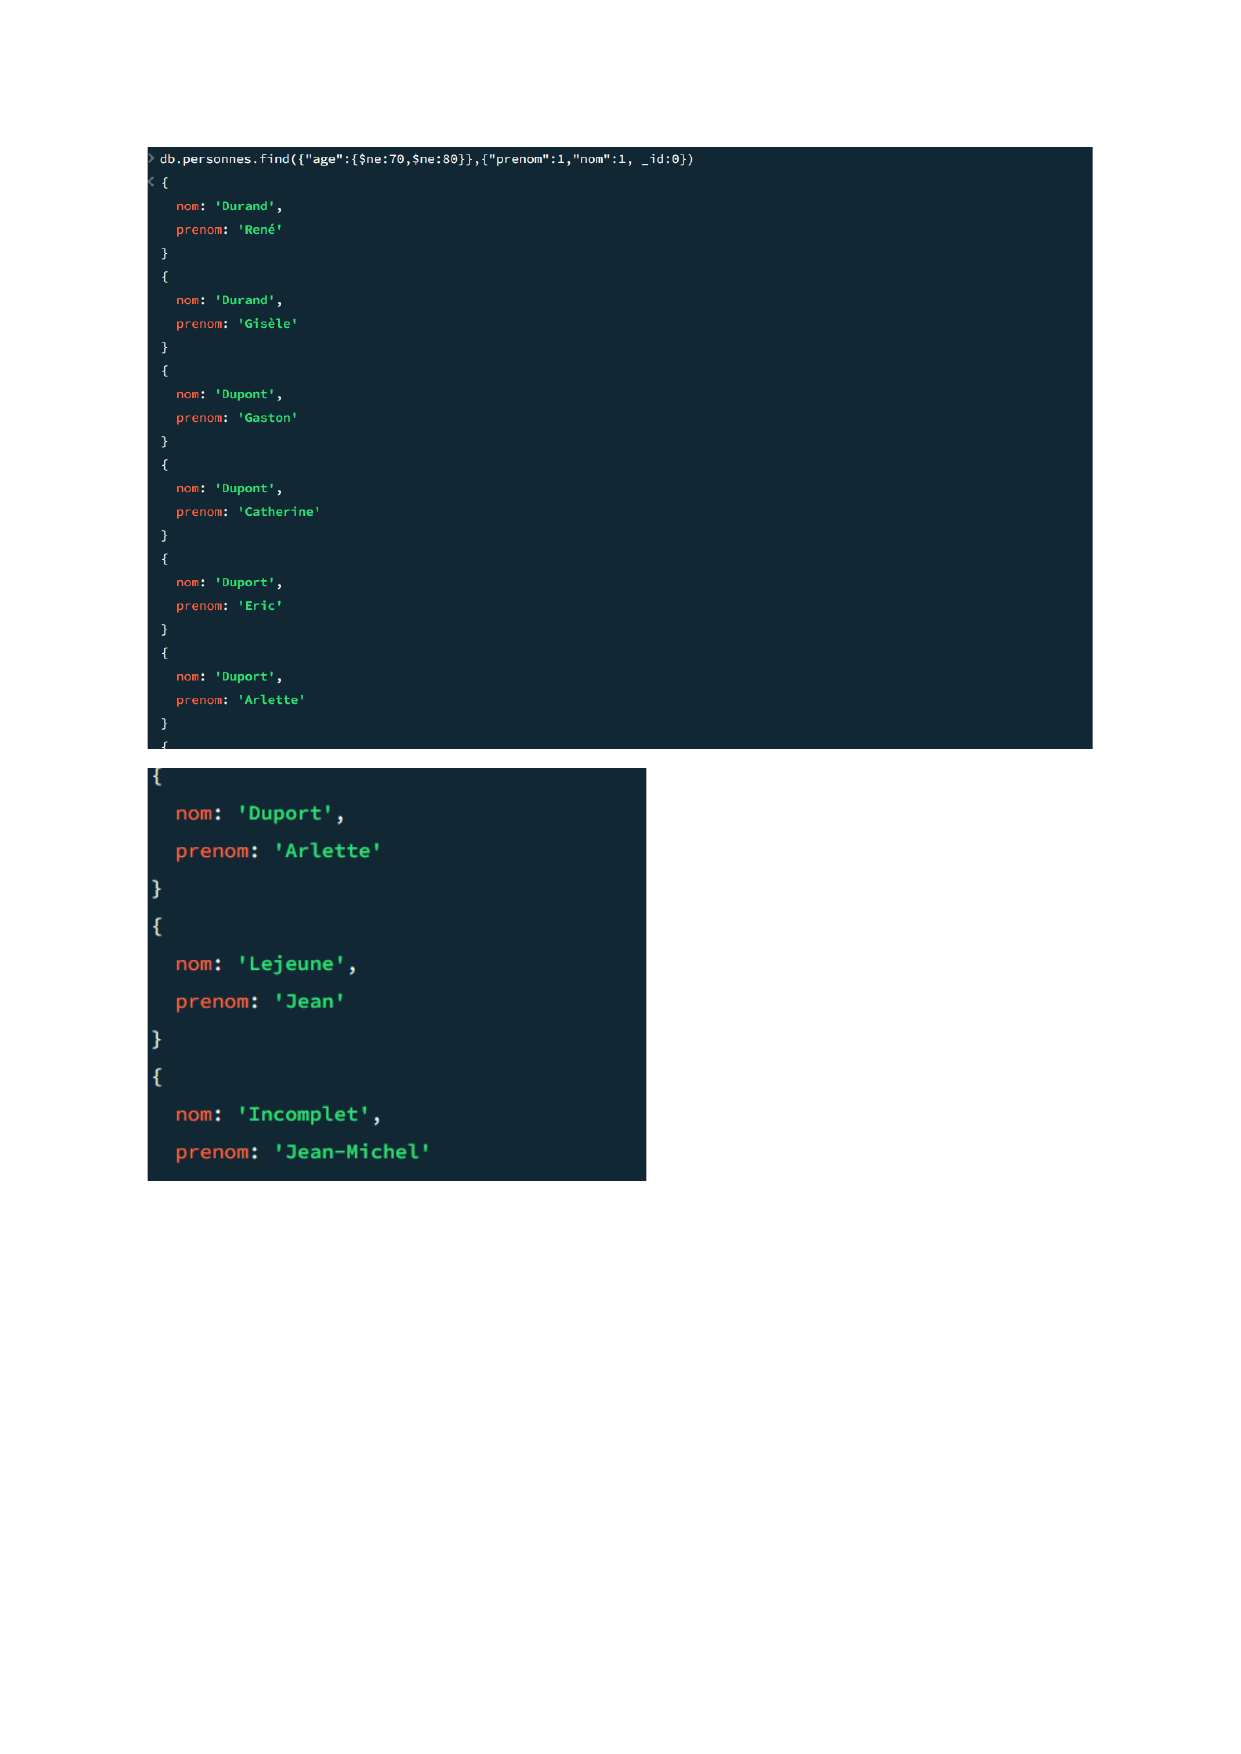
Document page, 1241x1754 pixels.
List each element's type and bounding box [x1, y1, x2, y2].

picture [147, 147, 1093, 749]
picture [147, 768, 647, 1181]
